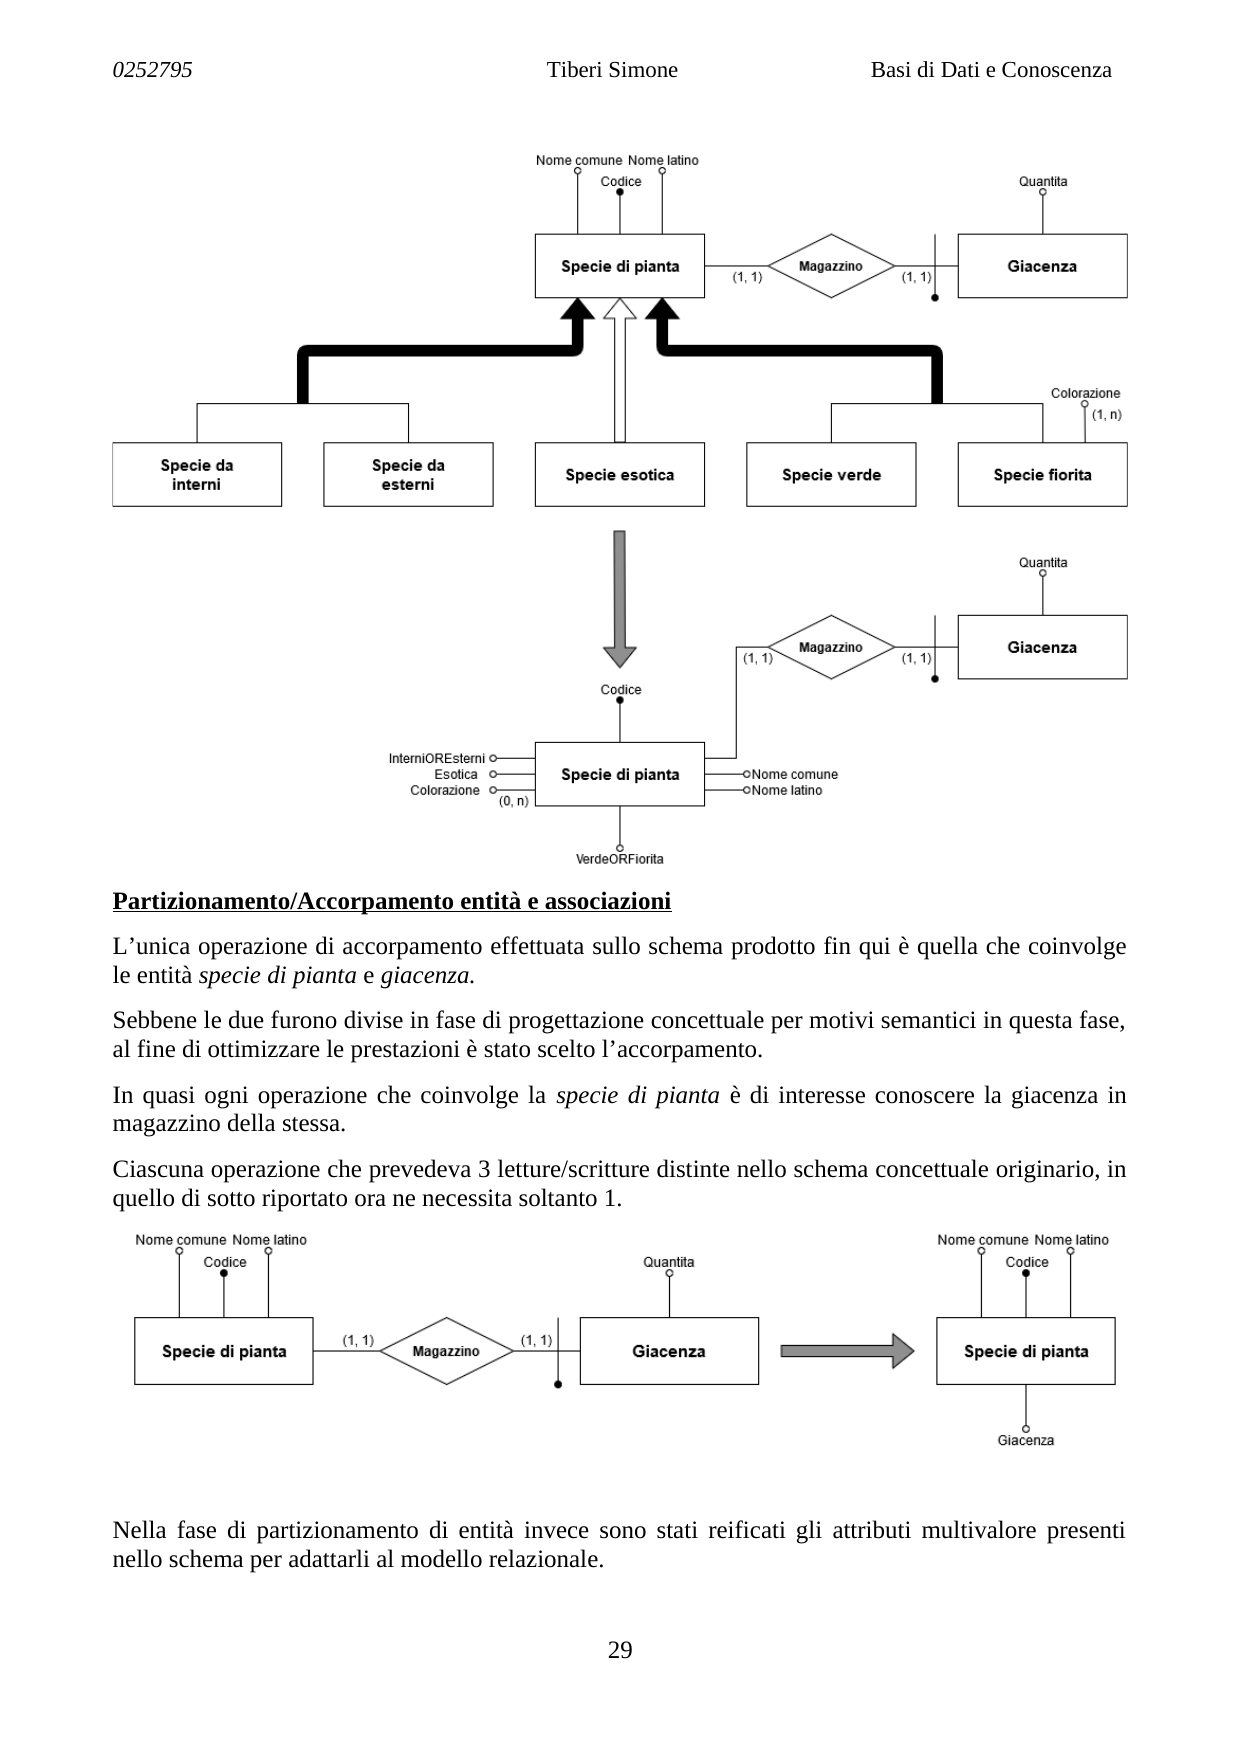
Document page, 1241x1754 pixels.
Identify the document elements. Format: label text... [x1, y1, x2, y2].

text L’unica operazione di accorpamento effettuata sullo schema prodotto fin qui è quella che coinvolge le entità specie di pianta e giacenza. [112, 931, 1128, 989]
picture [112, 150, 1128, 870]
text Sebbene le due furono divise in fase di progettazione concettuale per motivi semantici in questa fase, al fine di ottimizzare le prestazioni è stato scelto l’accorpamento. [112, 1006, 1128, 1063]
text Partizionamento/Accorpamento entità e associazioni [112, 886, 1128, 915]
text Nella fase di partizionamento di entità invece sono stati reificati gli attributi multivalore presenti nello schema per adattarli al modello relazionale. [112, 1515, 1128, 1573]
text Ciascuna operazione che prevedeva 3 letture/scritture distinte nello schema concettuale originario, in quello di sotto riportato ora ne necessita soltanto 1. [112, 1154, 1128, 1211]
text In quasi ogni operazione che coinvolge la specie di pianta è di interesse conoscere la giacenza in magazzino della stessa. [112, 1080, 1128, 1137]
picture [112, 1228, 1128, 1453]
